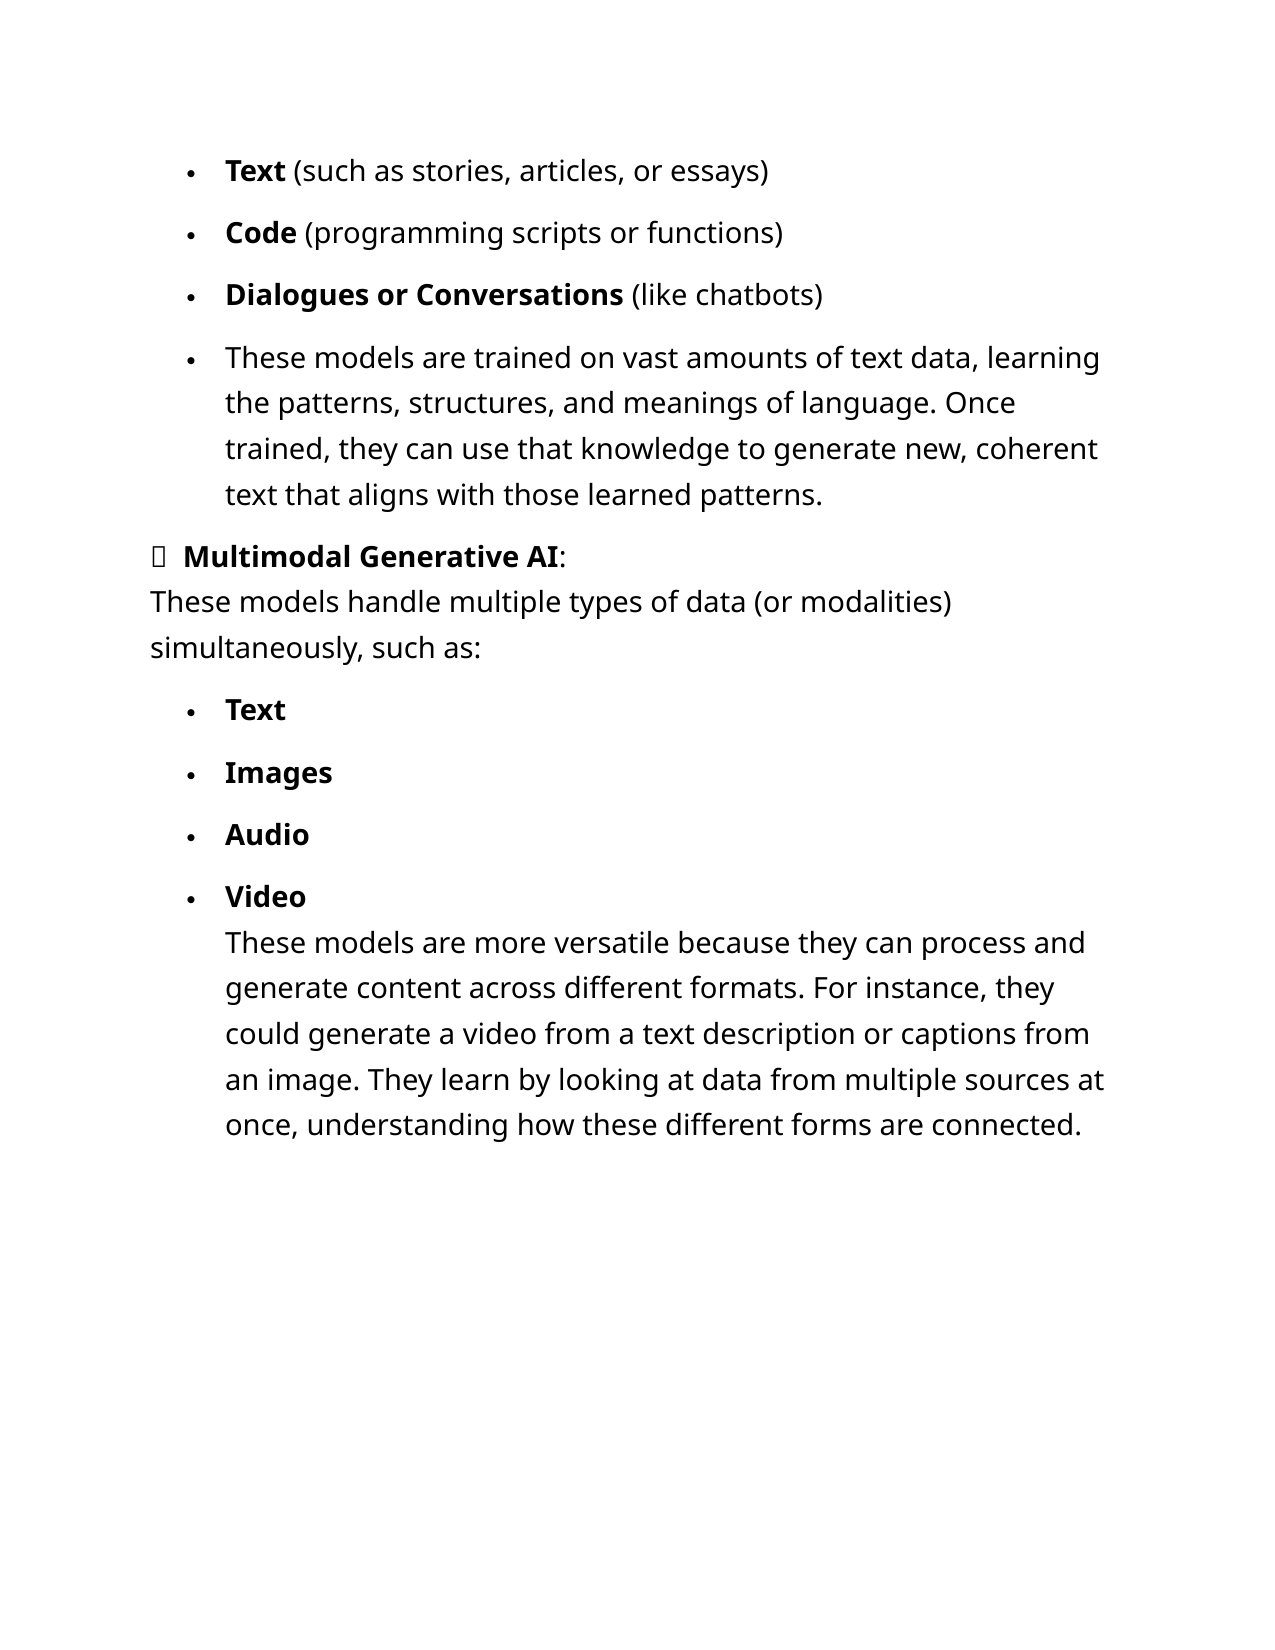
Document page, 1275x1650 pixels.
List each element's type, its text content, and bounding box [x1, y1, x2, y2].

list Video These models are more versatile because they can process and generate content across different formats. For instance, they could generate a video from a text description or captions from an image. They learn by looking at data from multiple sources at once, understanding how these different forms are connected. [187, 876, 1125, 1144]
list These models are trained on vast amounts of text data, learning the patterns, structures, and meanings of language. Once trained, they can use that knowledge to generate new, coherent text that aligns with those learned patterns. [187, 337, 1125, 513]
list Code (programming scripts or functions) [187, 212, 1125, 252]
list Text [187, 689, 1125, 729]
list Text (such as stories, articles, or essays) [187, 150, 1125, 190]
list Images [187, 752, 1125, 792]
text  Multimodal Generative AI: These models handle multiple types of data (or modalities) simultaneously, such as: [150, 536, 1125, 667]
list Dialogues or Conversations (like chatbots) [187, 274, 1125, 314]
list Audio [187, 814, 1125, 854]
